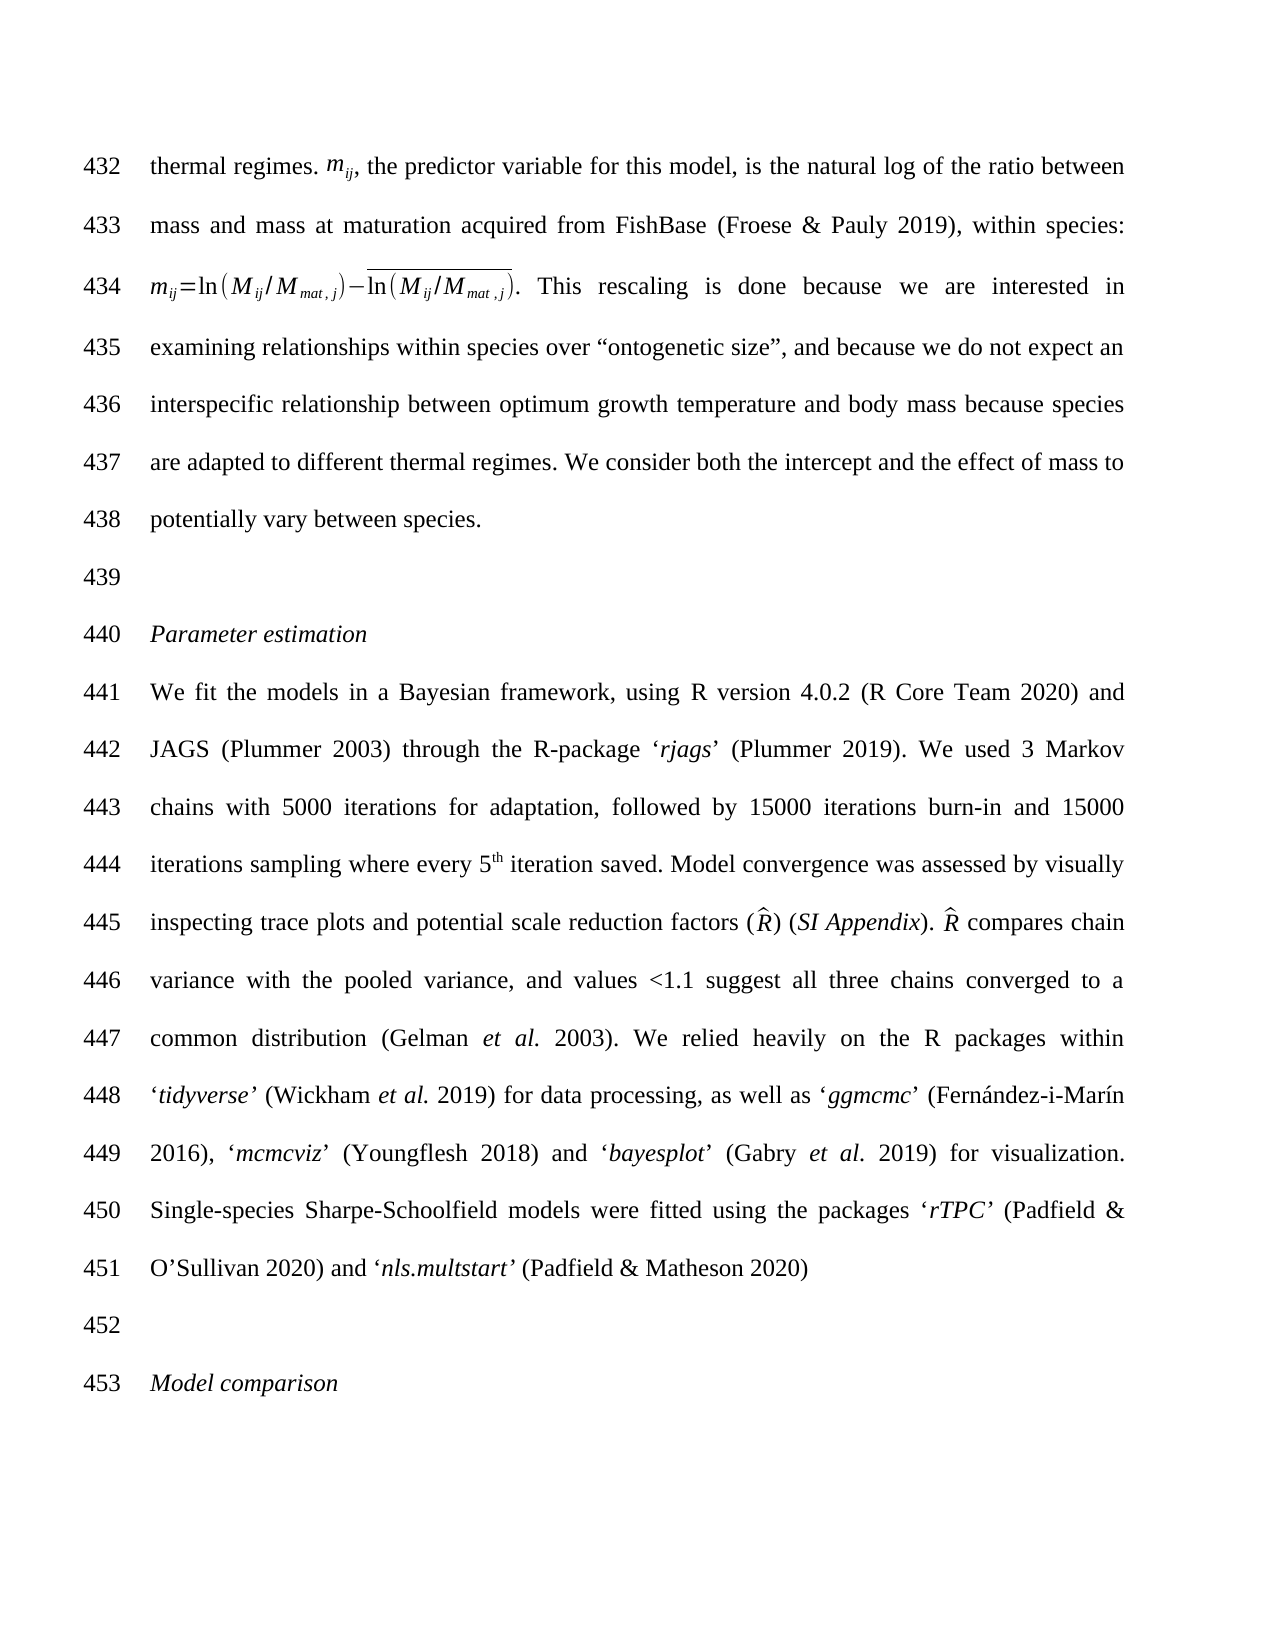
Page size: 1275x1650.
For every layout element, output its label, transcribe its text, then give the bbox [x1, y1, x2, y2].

text Parameter estimation [150, 619, 1125, 648]
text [150, 150, 1125, 533]
text We fit the models in a Bayesian framework, using R version 4.0.2 (R Core Team 2020) and JAGS (Plummer 2003) through the R-package ‘rjags’ (Plummer 2019). We used 3 Markov chains with 5000 iterations for adaptation, followed by 15000 iterations burn-in and 15000 iterations sampling where every 5th iteration saved. Model convergence was assessed by visually inspecting trace plots and potential scale reduction factors () (SI Appendix). compares chain variance with the pooled variance, and values <1.1 suggest all three chains converged to a common distribution (Gelman et al. 2003). We relied heavily on the R packages within ‘tidyverse’ (Wickham et al. 2019) for data processing, as well as ‘ggmcmc’ (Fernández-i-Marín 2016), ‘mcmcviz’ (Youngflesh 2018) and ‘bayesplot’ (Gabry et al. 2019) for visualization. Single-species Sharpe-Schoolfield models were fitted using the packages ‘rTPC’ (Padfield & O’Sullivan 2020) and ‘nls.multstart’ (Padfield & Matheson 2020) [150, 677, 1125, 1282]
text Model comparison [150, 1368, 1125, 1397]
